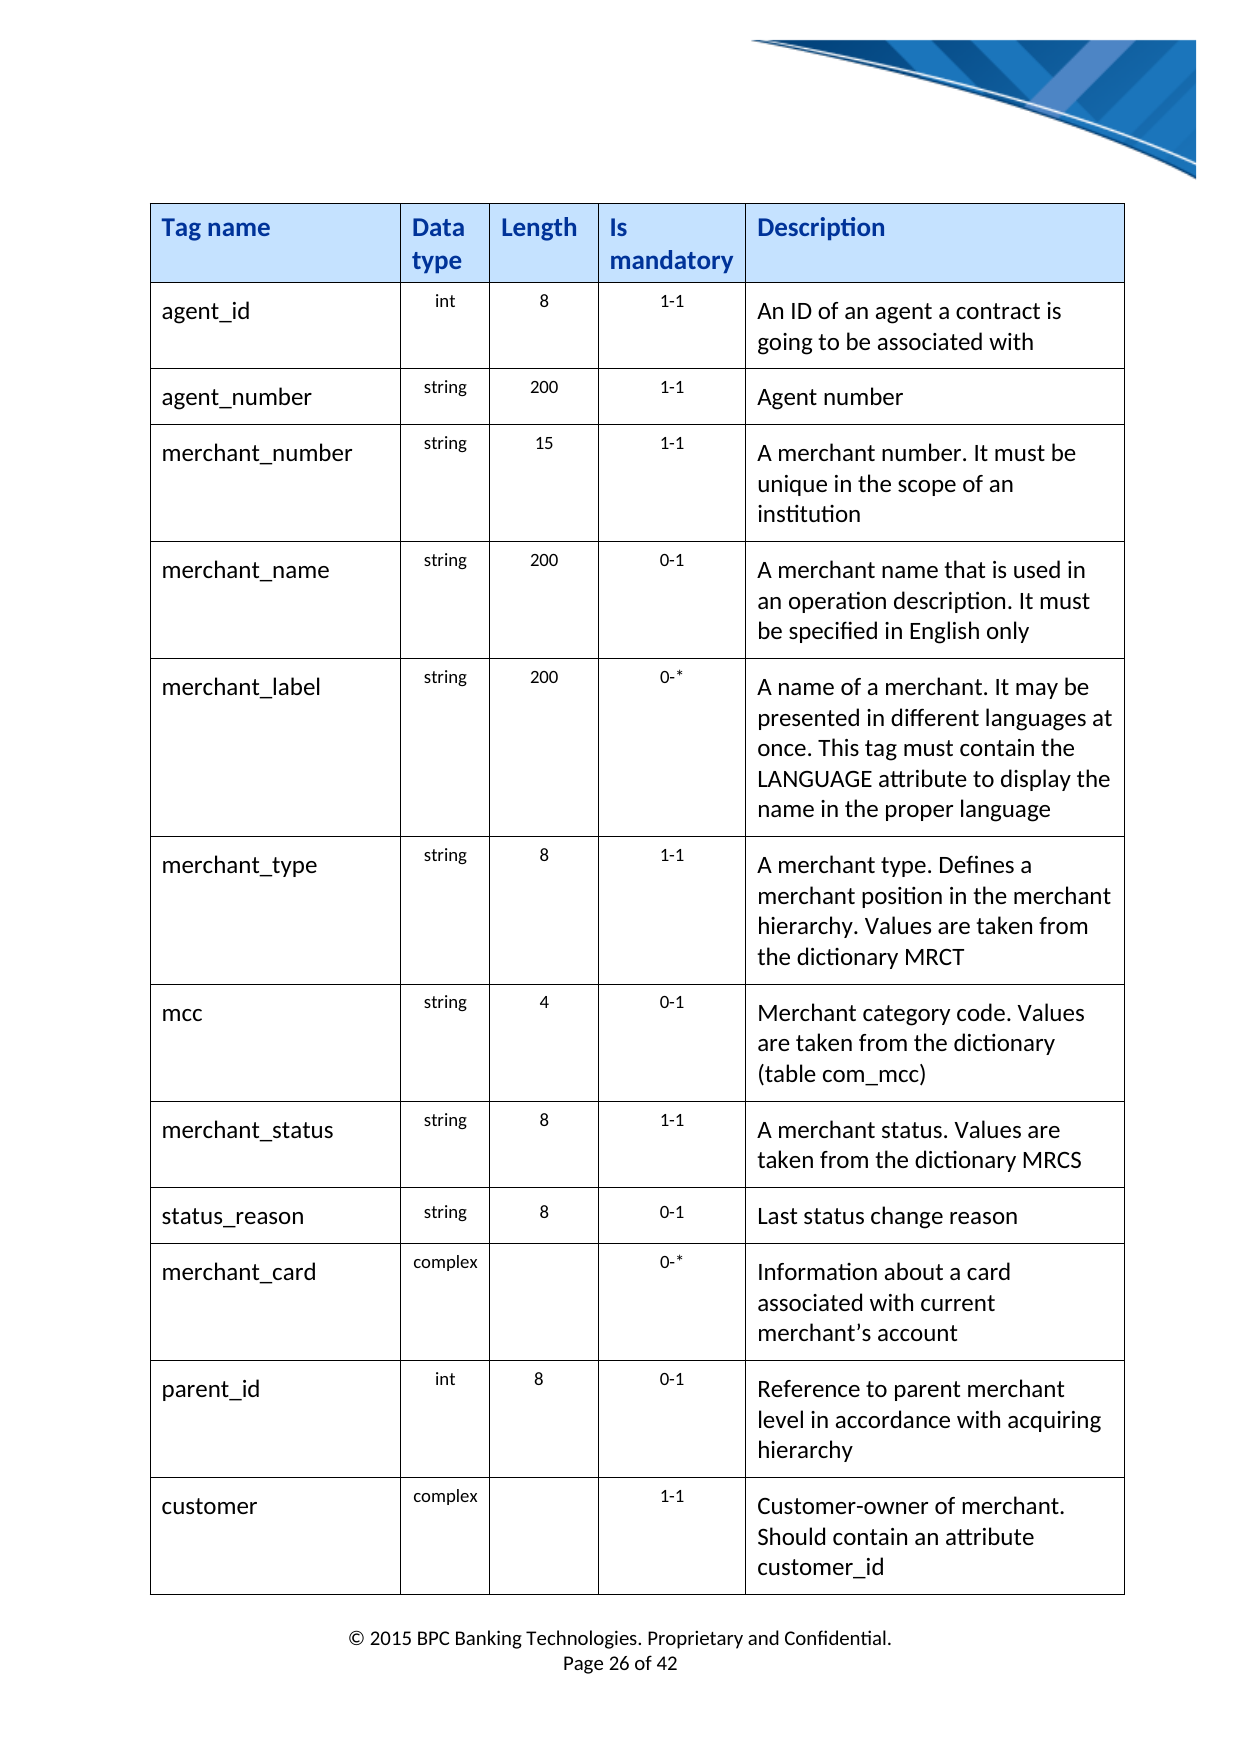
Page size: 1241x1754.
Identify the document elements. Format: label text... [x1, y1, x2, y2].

table_cell 0-1 [599, 1361, 745, 1477]
table_cell 1-1 [599, 283, 745, 368]
table_cell 8 [490, 1102, 598, 1187]
table_cell Information about a card associated with current merchant’s account [746, 1244, 1124, 1360]
table_cell 200 [490, 369, 598, 424]
table_cell 0-1 [599, 1188, 745, 1243]
table_cell 1-1 [599, 369, 745, 424]
table_cell 1-1 [599, 1478, 745, 1594]
table_cell Merchant category code. Values are taken from the dictionary (table com_mcc) [746, 985, 1124, 1101]
table_cell 200 [490, 659, 598, 836]
table_cell A merchant type. Defines a merchant position in the merchant hierarchy. Values are taken from the dictionary MRCT [746, 837, 1124, 984]
table_cell 1-1 [599, 837, 745, 984]
table_cell string [401, 837, 489, 984]
table_cell string [401, 425, 489, 541]
table_cell merchant_number [151, 425, 400, 541]
table_cell int [401, 1361, 489, 1477]
table_cell 0-1 [599, 542, 745, 658]
table_cell merchant_type [151, 837, 400, 984]
table_cell string [401, 1102, 489, 1187]
table_cell complex [401, 1478, 489, 1594]
table_cell Reference to parent merchant level in accordance with acquiring hierarchy [746, 1361, 1124, 1477]
picture [745, 38, 1197, 185]
table_cell 0-* [599, 659, 745, 836]
table_cell string [401, 659, 489, 836]
table_cell A name of a merchant. It may be presented in different languages at once. This tag must contain the LANGUAGE attribute to display the name in the proper language [746, 659, 1124, 836]
table_cell A merchant status. Values are taken from the dictionary MRCS [746, 1102, 1124, 1187]
table_cell 8 [490, 283, 598, 368]
table_cell An ID of an agent a contract is going to be associated with [746, 283, 1124, 368]
table_cell 200 [490, 542, 598, 658]
table_cell string [401, 542, 489, 658]
table_cell [490, 1478, 598, 1594]
table_cell 8 [490, 1188, 598, 1243]
table_header Description [746, 204, 1124, 282]
table_header Is mandatory [599, 204, 745, 282]
table_cell 1-1 [599, 425, 745, 541]
table_cell status_reason [151, 1188, 400, 1243]
table_cell A merchant name that is used in an operation description. It must be specified in English only [746, 542, 1124, 658]
table_cell merchant_status [151, 1102, 400, 1187]
table_cell 15 [490, 425, 598, 541]
table_cell 0-1 [599, 985, 745, 1101]
table_header Length [490, 204, 598, 282]
table_cell agent_id [151, 283, 400, 368]
table_cell [490, 1244, 598, 1360]
table_header Data type [401, 204, 489, 282]
table_cell complex [401, 1244, 489, 1360]
table_cell A merchant number. It must be unique in the scope of an institution [746, 425, 1124, 541]
table_cell string [401, 369, 489, 424]
table_cell Last status change reason [746, 1188, 1124, 1243]
table_header Tag name [151, 204, 400, 282]
table_cell mcc [151, 985, 400, 1101]
table_cell customer [151, 1478, 400, 1594]
table_cell merchant_label [151, 659, 400, 836]
table_cell string [401, 985, 489, 1101]
table_cell 0-* [599, 1244, 745, 1360]
table_cell Agent number [746, 369, 1124, 424]
table_cell merchant_card [151, 1244, 400, 1360]
table_cell 8 [490, 1361, 598, 1477]
table_cell 1-1 [599, 1102, 745, 1187]
table_cell parent_id [151, 1361, 400, 1477]
table_cell 8 [490, 837, 598, 984]
table_cell merchant_name [151, 542, 400, 658]
table_cell agent_number [151, 369, 400, 424]
table_cell 4 [490, 985, 598, 1101]
table_cell string [401, 1188, 489, 1243]
table_cell Customer-owner of merchant. Should contain an attribute customer_id [746, 1478, 1124, 1594]
table_cell int [401, 283, 489, 368]
